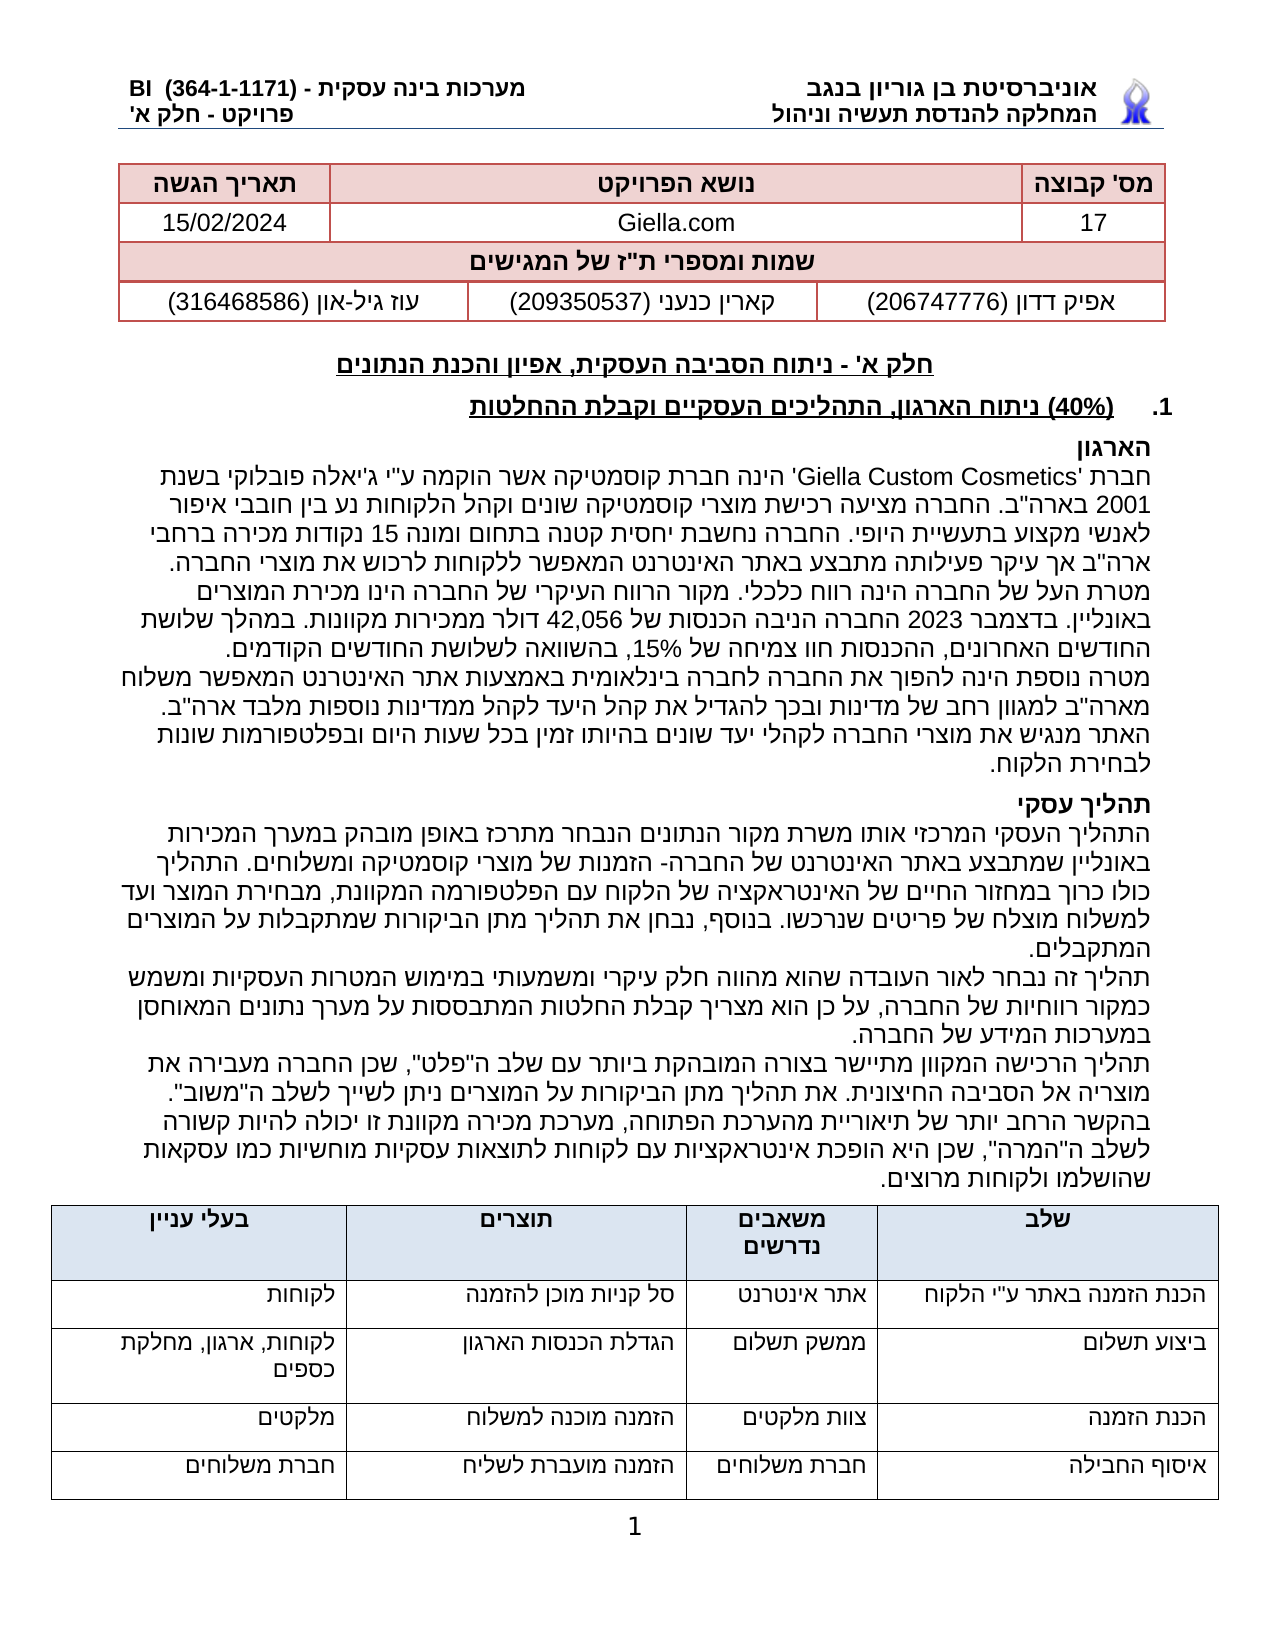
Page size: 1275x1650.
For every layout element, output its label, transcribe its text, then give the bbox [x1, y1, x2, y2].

picture [1119, 77, 1153, 125]
subtitle (40%) ניתוח הארגון, התהליכים העסקיים וקבלת ההחלטות [118, 392, 1152, 420]
table_cell צוות מלקטים [687, 1404, 877, 1451]
table_cell הגדלת הכנסות הארגון [347, 1329, 686, 1403]
table_cell אתר אינטרנט [687, 1281, 877, 1328]
table_cell חברת משלוחים [52, 1452, 346, 1499]
table_cell איסוף החבילה [878, 1452, 1218, 1499]
table_cell ביצוע תשלום [878, 1329, 1218, 1403]
table_header מס' קבוצה [1023, 165, 1164, 202]
subtitle תהליך עסקי התהליך העסקי המרכזי אותו משרת מקור הנתונים הנבחר מתרכז באופן מובהק במערך המכירות באונליין שמתבצע באתר האינטרנט של החברה- הזמנות של מוצרי קוסמטיקה ומשלוחים. התהליך כולו כרוך במחזור החיים של האינטראקציה של הלקוח עם הפלטפורמה המקוונת, מבחירת המוצר ועד למשלוח מוצלח של פריטים שנרכשו. בנוסף, נבחן את תהליך מתן הביקורות שמתקבלות על המוצרים המתקבלים. תהליך זה נבחר לאור העובדה שהוא מהווה חלק עיקרי ומשמעותי במימוש המטרות העסקיות ומשמש כמקור רווחיות של החברה, על כן הוא מצריך קבלת החלטות המתבססות על מערך נתונים המאוחסן במערכות המידע של החברה. תהליך הרכישה המקוון מתיישר בצורה המובהקת ביותר עם שלב ה"פלט", שכן החברה מעבירה את מוצריה אל הסביבה החיצונית. את תהליך מתן הביקורות על המוצרים ניתן לשייך לשלב ה"משוב". בהקשר הרחב יותר של תיאוריית מהערכת הפתוחה, מערכת מכירה מקוונת זו יכולה להיות קשורה לשלב ה"המרה", שכן היא הופכת אינטראקציות עם לקוחות לתוצאות עסקיות מוחשיות כמו עסקאות שהושלמו ולקוחות מרוצים. [118, 790, 1152, 1193]
table_cell שמות ומספרי ת"ז של המגישים [120, 243, 1164, 280]
table_cell 15/02/2024 [120, 204, 329, 241]
table_cell 17 [1023, 204, 1164, 241]
table_cell הזמנה מועברת לשליח [347, 1452, 686, 1499]
table_cell סל קניות מוכן להזמנה [347, 1281, 686, 1328]
subtitle הארגון חברת 'Giella Custom Cosmetics' הינה חברת קוסמטיקה אשר הוקמה ע"י ג'יאלה פובלוקי בשנת 2001 בארה"ב. החברה מציעה רכישת מוצרי קוסמטיקה שונים וקהל הלקוחות נע בין חובבי איפור לאנשי מקצוע בתעשיית היופי. החברה נחשבת יחסית קטנה בתחום ומונה 15 נקודות מכירה ברחבי ארה"ב אך עיקר פעילותה מתבצע באתר האינטרנט המאפשר ללקוחות לרכוש את מוצרי החברה. מטרת העל של החברה הינה רווח כלכלי. מקור הרווח העיקרי של החברה הינו מכירת המוצרים באונליין. בדצמבר 2023 החברה הניבה הכנסות של 42,056 דולר ממכירות מקוונות. במהלך שלושת החודשים האחרונים, ההכנסות חוו צמיחה של 15%, בהשוואה לשלושת החודשים הקודמים. מטרה נוספת הינה להפוך את החברה לחברה בינלאומית באמצעות אתר האינטרנט המאפשר משלוח מארה"ב למגוון רחב של מדינות ובכך להגדיל את קהל היעד לקהל ממדינות נוספות מלבד ארה"ב. האתר מנגיש את מוצרי החברה לקהלי יעד שונים בהיותו זמין בכל שעות היום ובפלטפורמות שונות לבחירת הלקוח. [118, 433, 1152, 778]
table_cell ממשק תשלום [687, 1329, 877, 1403]
table_cell לקוחות [52, 1281, 346, 1328]
table_cell לקוחות, ארגון, מחלקת כספים [52, 1329, 346, 1403]
table_cell חברת משלוחים [687, 1452, 877, 1499]
table_header נושא הפרויקט [331, 165, 1021, 202]
table_header משאבים נדרשים [687, 1206, 877, 1280]
table_header תאריך הגשה [120, 165, 329, 202]
table_header שלב [878, 1206, 1218, 1280]
table_header תוצרים [347, 1206, 686, 1280]
table_cell מלקטים [52, 1404, 346, 1451]
table_cell עוז גיל-און (316468586) [120, 283, 467, 319]
table_cell הכנת הזמנה באתר ע"י הלקוח [878, 1281, 1218, 1328]
text חלק א' - ניתוח הסביבה העסקית, אפיון והכנת הנתונים [118, 322, 1152, 379]
table_cell הזמנה מוכנה למשלוח [347, 1404, 686, 1451]
table_cell קארין כנעני (209350537) [469, 283, 816, 319]
table_cell הכנת הזמנה [878, 1404, 1218, 1451]
table_cell אפיק דדון (206747776) [818, 283, 1164, 319]
table_header בעלי עניין [52, 1206, 346, 1280]
table_cell Giella.com [331, 204, 1021, 241]
